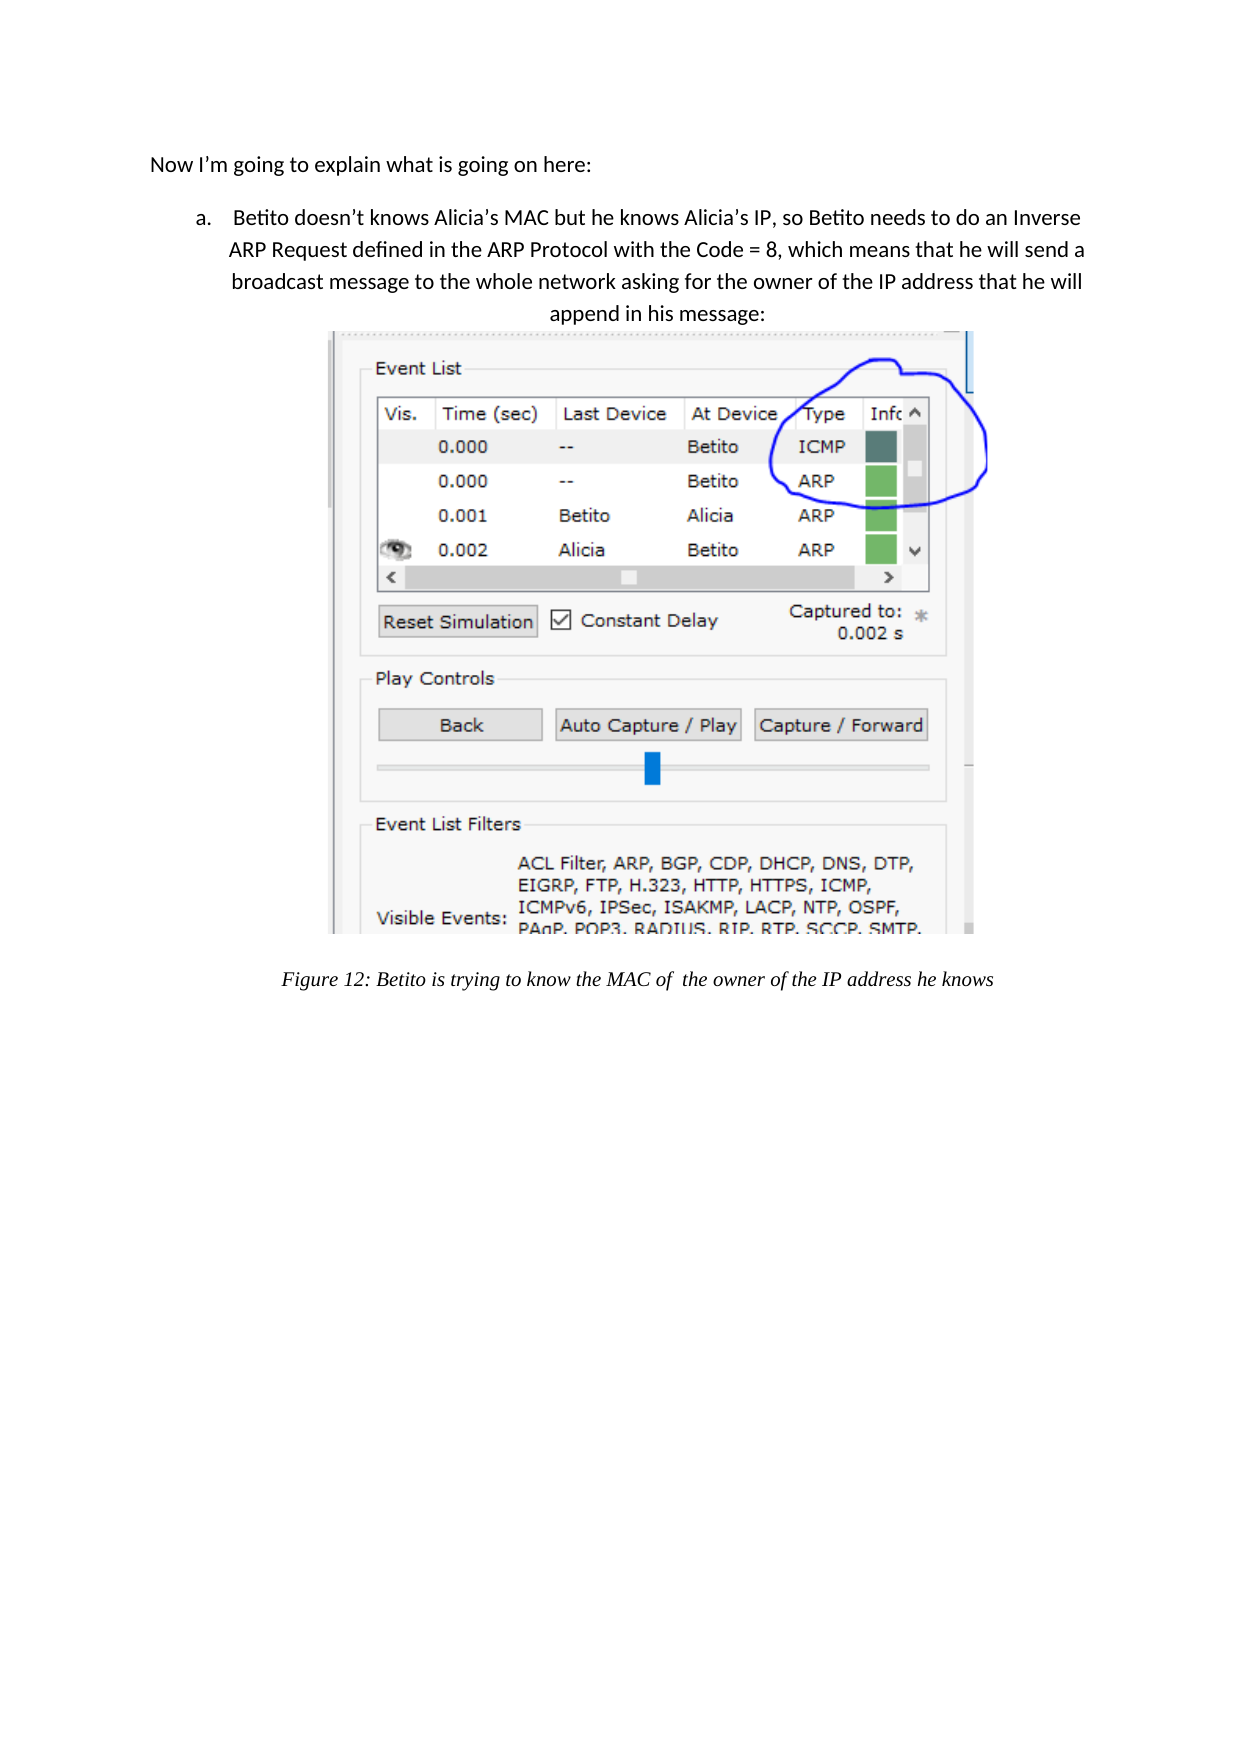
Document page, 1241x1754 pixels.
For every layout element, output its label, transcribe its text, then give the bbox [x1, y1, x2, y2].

text Now I’m going to explain what is going on here: [150, 150, 1090, 178]
picture [327, 331, 988, 934]
text Figure 12: Betito is trying to know the MAC of the owner of the IP address he knows [187, 967, 1090, 991]
